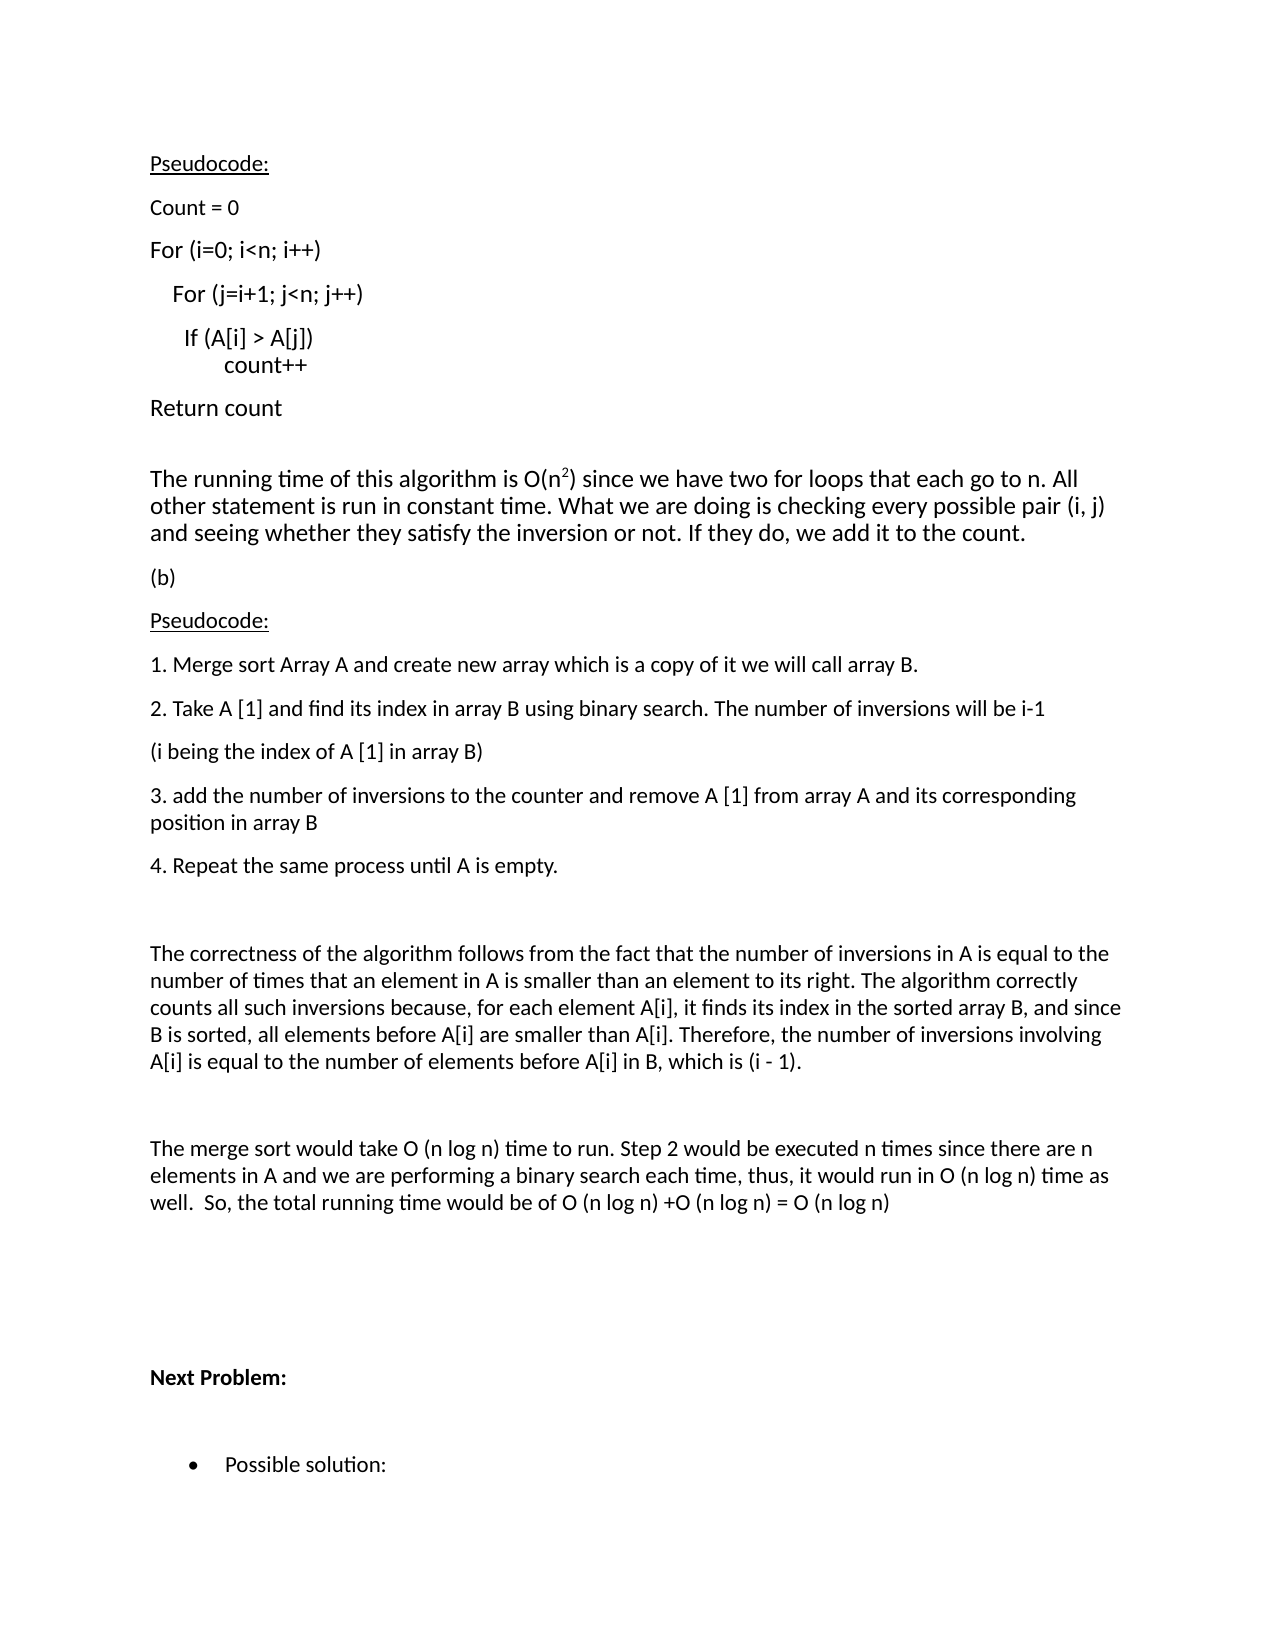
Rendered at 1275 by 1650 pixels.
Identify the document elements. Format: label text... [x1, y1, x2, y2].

text Pseudocode: [150, 150, 1125, 177]
text 1. Merge sort Array A and create new array which is a copy of it we will call array B. [150, 651, 1125, 678]
text Next Problem: [150, 1363, 1125, 1390]
text For (i=0; i<n; i++) [150, 237, 1125, 264]
text The running time of this algorithm is O(n2) since we have two for loops that each go to n. All other statement is run in constant time. What we are doing is checking every possible pair (i, j) and seeing whether they satisfy the inversion or not. If they do, we add it to the count. [150, 466, 1125, 547]
text If (A[i] > A[j]) count++ [150, 324, 1125, 378]
text Pseudocode: [150, 607, 1125, 634]
text (b) [150, 563, 1125, 590]
text Return count [150, 395, 1125, 449]
list Possible solution: [187, 1451, 1125, 1478]
text (i being the index of A [1] in array B) [150, 738, 1125, 765]
text For (j=i+1; j<n; j++) [150, 281, 1125, 308]
text The correctness of the algorithm follows from the fact that the number of inversions in A is equal to the number of times that an element in A is smaller than an element to its right. The algorithm correctly counts all such inversions because, for each element A[i], it finds its index in the sorted array B, and since B is sorted, all elements before A[i] are smaller than A[i]. Therefore, the number of inversions involving A[i] is equal to the number of elements before A[i] in B, which is (i - 1). [150, 939, 1125, 1074]
text 4. Repeat the same process until A is empty. [150, 852, 1125, 879]
text 3. add the number of inversions to the counter and remove A [1] from array A and its corresponding position in array B [150, 782, 1125, 836]
text Count = 0 [150, 194, 1125, 221]
text 2. Take A [1] and find its index in array B using binary search. The number of inversions will be i-1 [150, 694, 1125, 721]
text The merge sort would take O (n log n) time to run. Step 2 would be executed n times since there are n elements in A and we are performing a binary search each time, thus, it would run in O (n log n) time as well. So, the total running time would be of O (n log n) +O (n log n) = O (n log n) [150, 1135, 1125, 1216]
